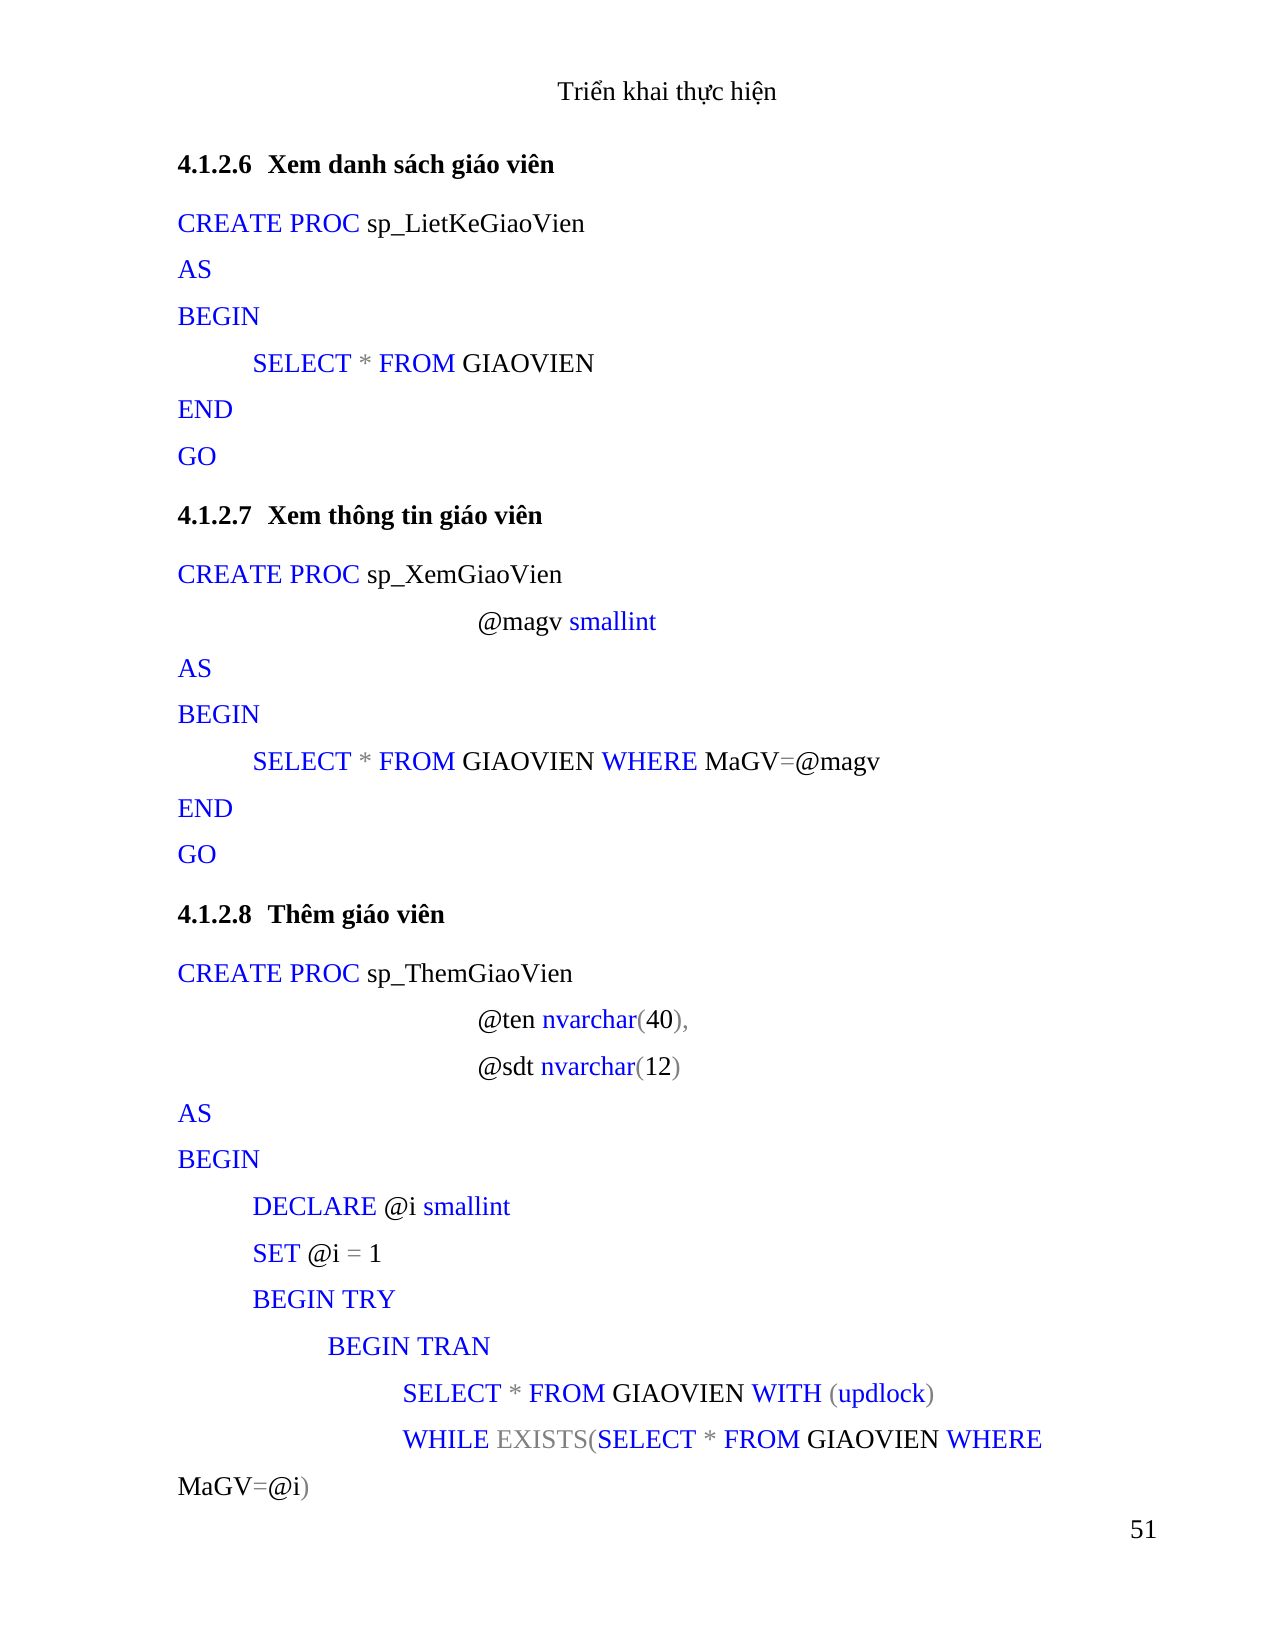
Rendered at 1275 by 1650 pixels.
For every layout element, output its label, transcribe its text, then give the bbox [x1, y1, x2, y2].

text BEGIN [177, 698, 1157, 730]
text GO [177, 838, 1157, 870]
subtitle Xem thông tin giáo viên [177, 499, 1157, 531]
text CREATE PROC sp_XemGiaoVien [177, 558, 1157, 590]
subtitle Thêm giáo viên [177, 898, 1157, 929]
text AS [177, 652, 1157, 683]
text BEGIN [177, 300, 1157, 331]
text SELECT * FROM GIAOVIEN [177, 347, 1157, 378]
text AS [177, 1097, 1157, 1128]
text @sdt nvarchar(12) [177, 1050, 1157, 1081]
text @ten nvarchar(40), [177, 1003, 1157, 1035]
text BEGIN TRAN [177, 1330, 1157, 1361]
text @magv smallint [177, 605, 1157, 636]
text AS [177, 253, 1157, 285]
text CREATE PROC sp_LietKeGiaoVien [177, 207, 1157, 238]
text SELECT * FROM GIAOVIEN WITH (updlock) [177, 1377, 1157, 1408]
text BEGIN TRY [177, 1283, 1157, 1315]
text SELECT * FROM GIAOVIEN WHERE MaGV=@magv [177, 745, 1157, 776]
subtitle Xem danh sách giáo viên [177, 148, 1157, 179]
text BEGIN [177, 1143, 1157, 1175]
text WHILE EXISTS(SELECT * FROM GIAOVIEN WHERE MaGV=@i) [177, 1423, 1157, 1501]
text DECLARE @i smallint [177, 1190, 1157, 1221]
text SET @i = 1 [177, 1237, 1157, 1268]
text CREATE PROC sp_ThemGiaoVien [177, 957, 1157, 988]
text END [177, 792, 1157, 823]
text GO [177, 440, 1157, 471]
text END [177, 393, 1157, 425]
